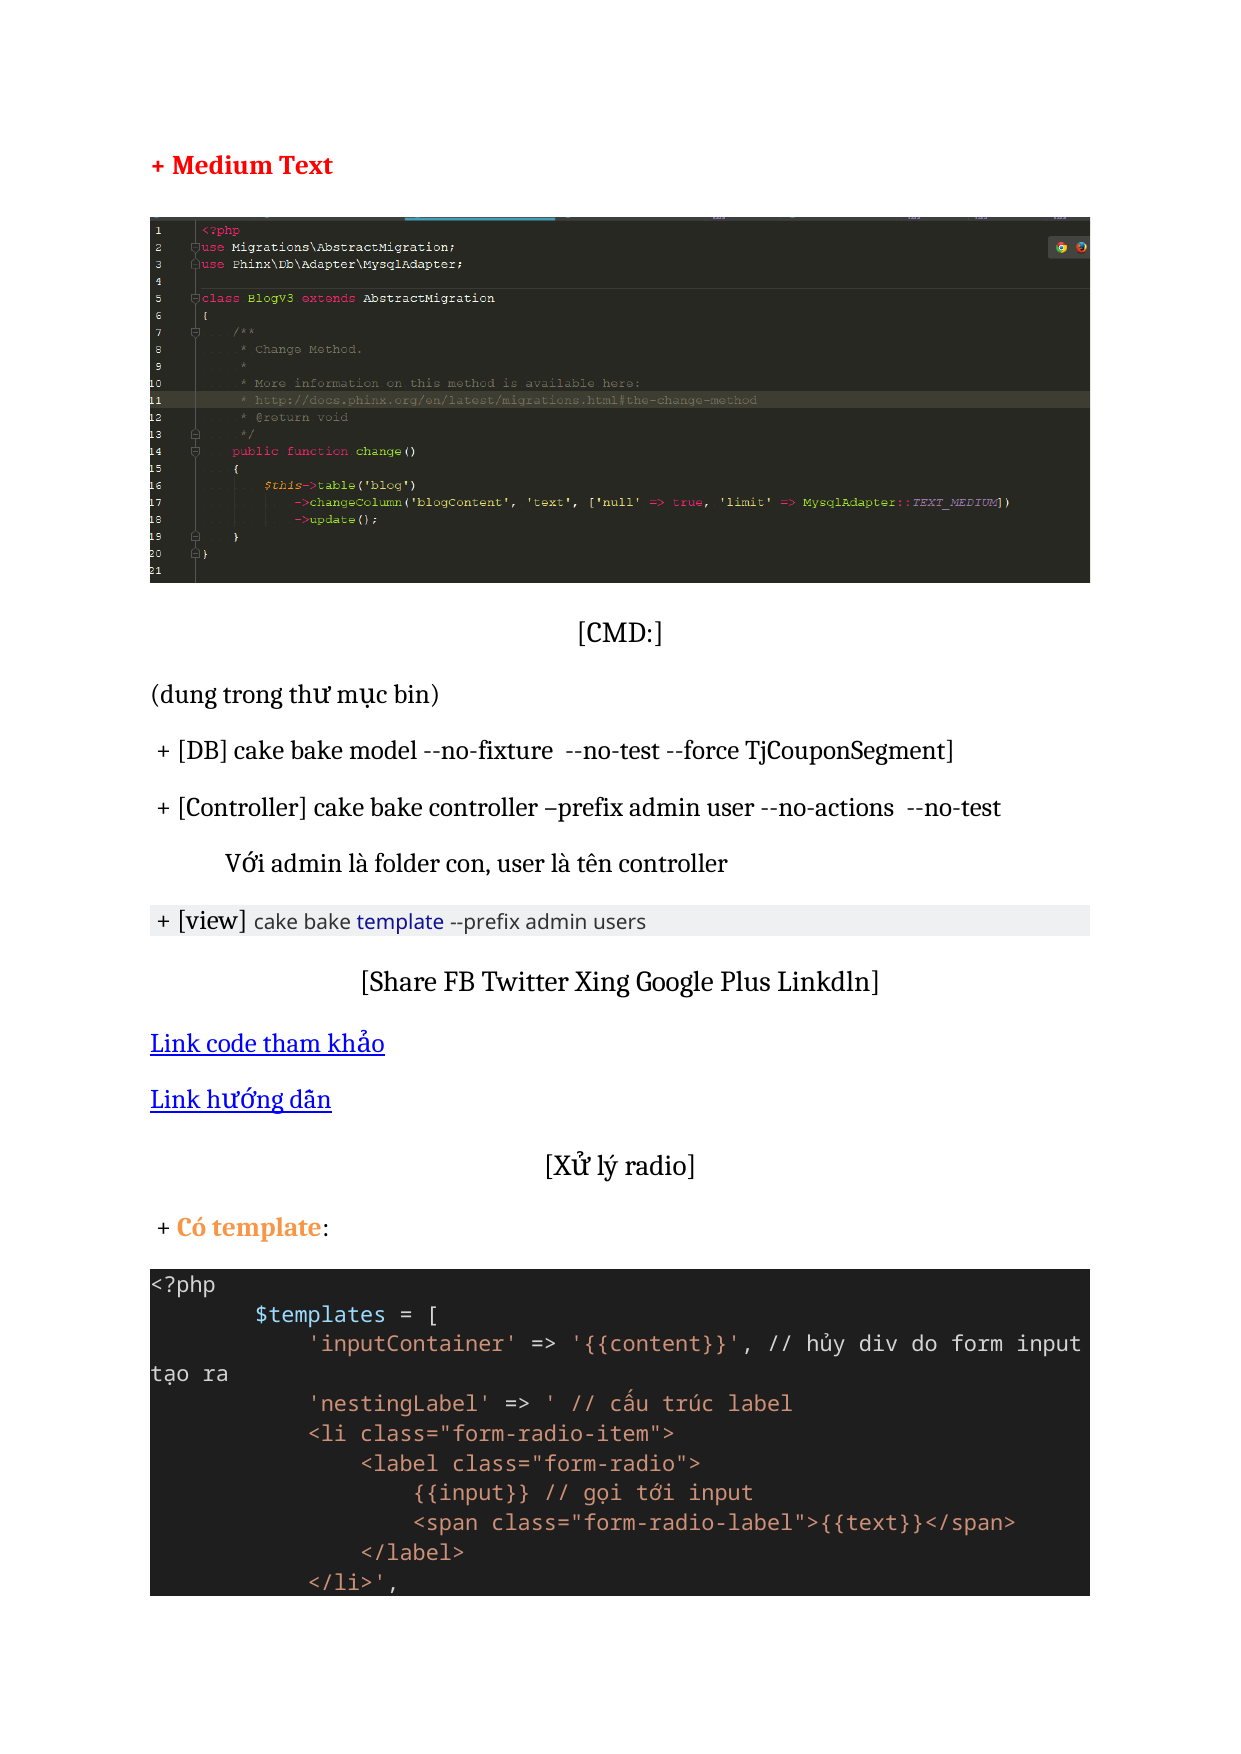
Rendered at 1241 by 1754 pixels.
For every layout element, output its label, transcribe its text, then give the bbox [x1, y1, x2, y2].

text + [view] cake bake template --prefix admin users [150, 905, 1090, 936]
text {{input}} // gọi tới input [150, 1477, 1090, 1507]
text </label> [150, 1537, 1090, 1567]
text + [DB] cake bake model --no-fixture --no-test --force TjCouponSegment] [150, 735, 1090, 766]
text <span class="form-radio-label">{{text}}</span> [150, 1507, 1090, 1537]
text $templates = [ [150, 1298, 1090, 1328]
text Với admin là folder con, user là tên controller [150, 848, 1090, 879]
subtitle + Medium Text [150, 150, 1090, 181]
text [Xử lý radio] [150, 1149, 1090, 1183]
text <label class="form-radio"> [150, 1447, 1090, 1477]
text 'nestingLabel' => ' // cấu trúc label [150, 1388, 1090, 1418]
text (dung trong thư mục bin) [150, 679, 1090, 710]
text + [Controller] cake bake controller –prefix admin user --no-actions --no-test [150, 792, 1090, 823]
text </li>', [150, 1567, 1090, 1596]
text <li class="form-radio-item"> [150, 1418, 1090, 1447]
text + Có template: [150, 1212, 1090, 1243]
text <?php [150, 1269, 1090, 1298]
text 'inputContainer' => '{{content}}', // hủy div do form input tạo ra [150, 1328, 1090, 1388]
picture [150, 217, 1091, 583]
text [Share FB Twitter Xing Google Plus Linkdln] [150, 965, 1090, 999]
text [CMD:] [150, 616, 1090, 649]
text Link code tham khảo [150, 1028, 1090, 1059]
text Link hướng dẫn [150, 1084, 1090, 1116]
